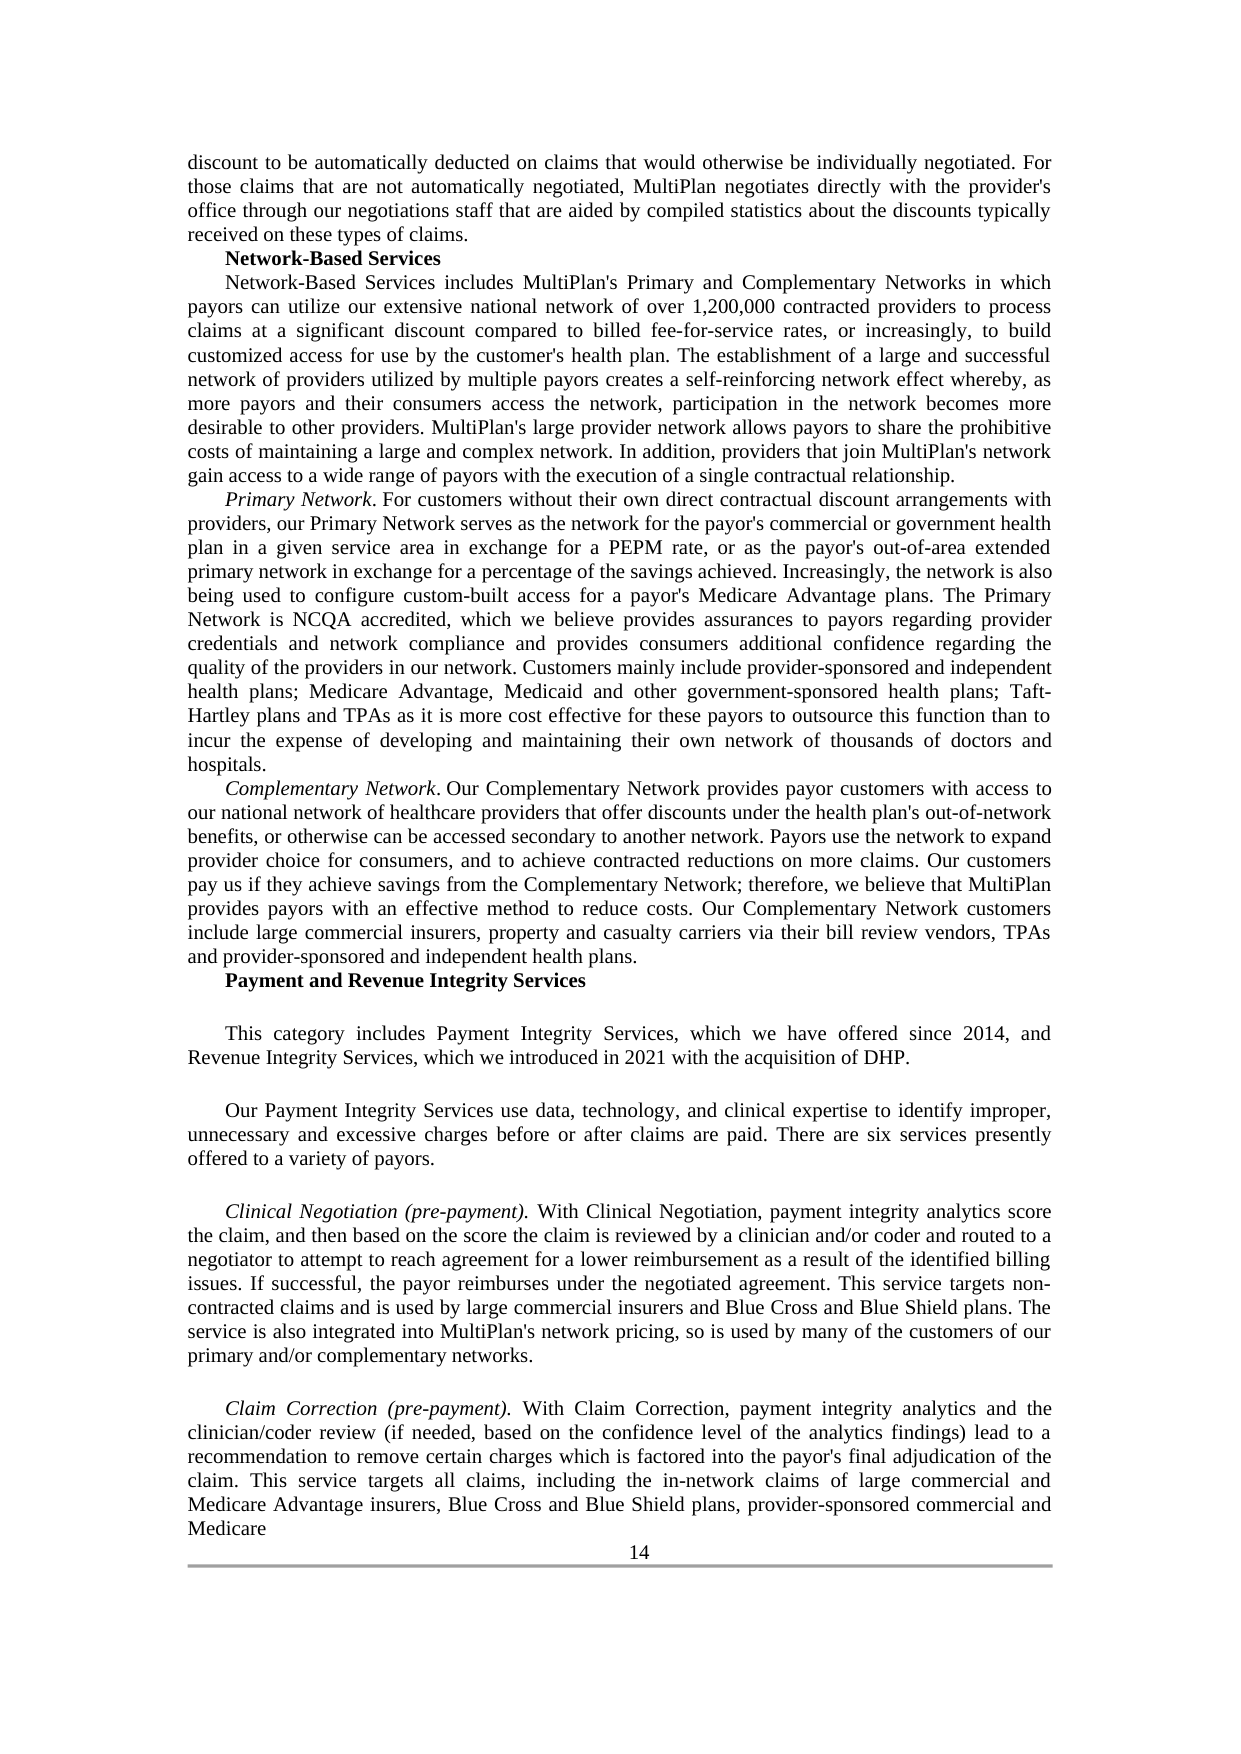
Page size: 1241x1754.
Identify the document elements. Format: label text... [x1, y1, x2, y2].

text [187, 150, 1053, 246]
text Payment and Revenue Integrity Services [187, 968, 1053, 992]
text Complementary Network. Our Complementary Network provides payor customers with access to our national network of healthcare providers that offer discounts under the health plan's out-of-network benefits, or otherwise can be accessed secondary to another network. Payors use the network to expand provider choice for consumers, and to achieve contracted reductions on more claims. Our customers pay us if they achieve savings from the Complementary Network; therefore, we believe that MultiPlan provides payors with an effective method to reduce costs. Our Complementary Network customers include large commercial insurers, property and casualty carriers via their bill review vendors, TPAs and provider-sponsored and independent health plans. [187, 776, 1053, 968]
text This category includes Payment Integrity Services, which we have offered since 2014, and Revenue Integrity Services, which we introduced in 2021 with the acquisition of DHP. [187, 1021, 1053, 1069]
text Network-Based Services [187, 246, 1053, 270]
text Clinical Negotiation (pre-payment). With Clinical Negotiation, payment integrity analytics score the claim, and then based on the score the claim is reviewed by a clinician and/or coder and routed to a negotiator to attempt to reach agreement for a lower reimbursement as a result of the identified billing issues. If successful, the payor reimburses under the negotiated agreement. This service targets non-contracted claims and is used by large commercial insurers and Blue Cross and Blue Shield plans. The service is also integrated into MultiPlan's network pricing, so is used by many of the customers of our primary and/or complementary networks. [187, 1199, 1053, 1367]
text Claim Correction (pre-payment). With Claim Correction, payment integrity analytics and the clinician/coder review (if needed, based on the confidence level of the analytics findings) lead to a recommendation to remove certain charges which is factored into the payor's final adjudication of the claim. This service targets all claims, including the in-network claims of large commercial and Medicare Advantage insurers, Blue Cross and Blue Shield plans, provider-sponsored commercial and Medicare [187, 1396, 1053, 1540]
text Primary Network. For customers without their own direct contractual discount arrangements with providers, our Primary Network serves as the network for the payor's commercial or government health plan in a given service area in exchange for a PEPM rate, or as the payor's out-of-area extended primary network in exchange for a percentage of the savings achieved. Increasingly, the network is also being used to configure custom-built access for a payor's Medicare Advantage plans. The Primary Network is NCQA accredited, which we believe provides assurances to payors regarding provider credentials and network compliance and provides consumers additional confidence regarding the quality of the providers in our network. Customers mainly include provider-sponsored and independent health plans; Medicare Advantage, Medicaid and other government-sponsored health plans; Taft-Hartley plans and TPAs as it is more cost effective for these payors to outsource this function than to incur the expense of developing and maintaining their own network of thousands of doctors and hospitals. [187, 487, 1053, 776]
text 14 [187, 1540, 1053, 1564]
text Our Payment Integrity Services use data, technology, and clinical expertise to identify improper, unnecessary and excessive charges before or after claims are paid. There are six services presently offered to a variety of payors. [187, 1098, 1053, 1170]
text Network-Based Services includes MultiPlan's Primary and Complementary Networks in which payors can utilize our extensive national network of over 1,200,000 contracted providers to process claims at a significant discount compared to billed fee-for-service rates, or increasingly, to build customized access for use by the customer's health plan. The establishment of a large and successful network of providers utilized by multiple payors creates a self-reinforcing network effect whereby, as more payors and their consumers access the network, participation in the network becomes more desirable to other providers. MultiPlan's large provider network allows payors to share the prohibitive costs of maintaining a large and complex network. In addition, providers that join MultiPlan's network gain access to a wide range of payors with the execution of a single contractual relationship. [187, 270, 1053, 487]
